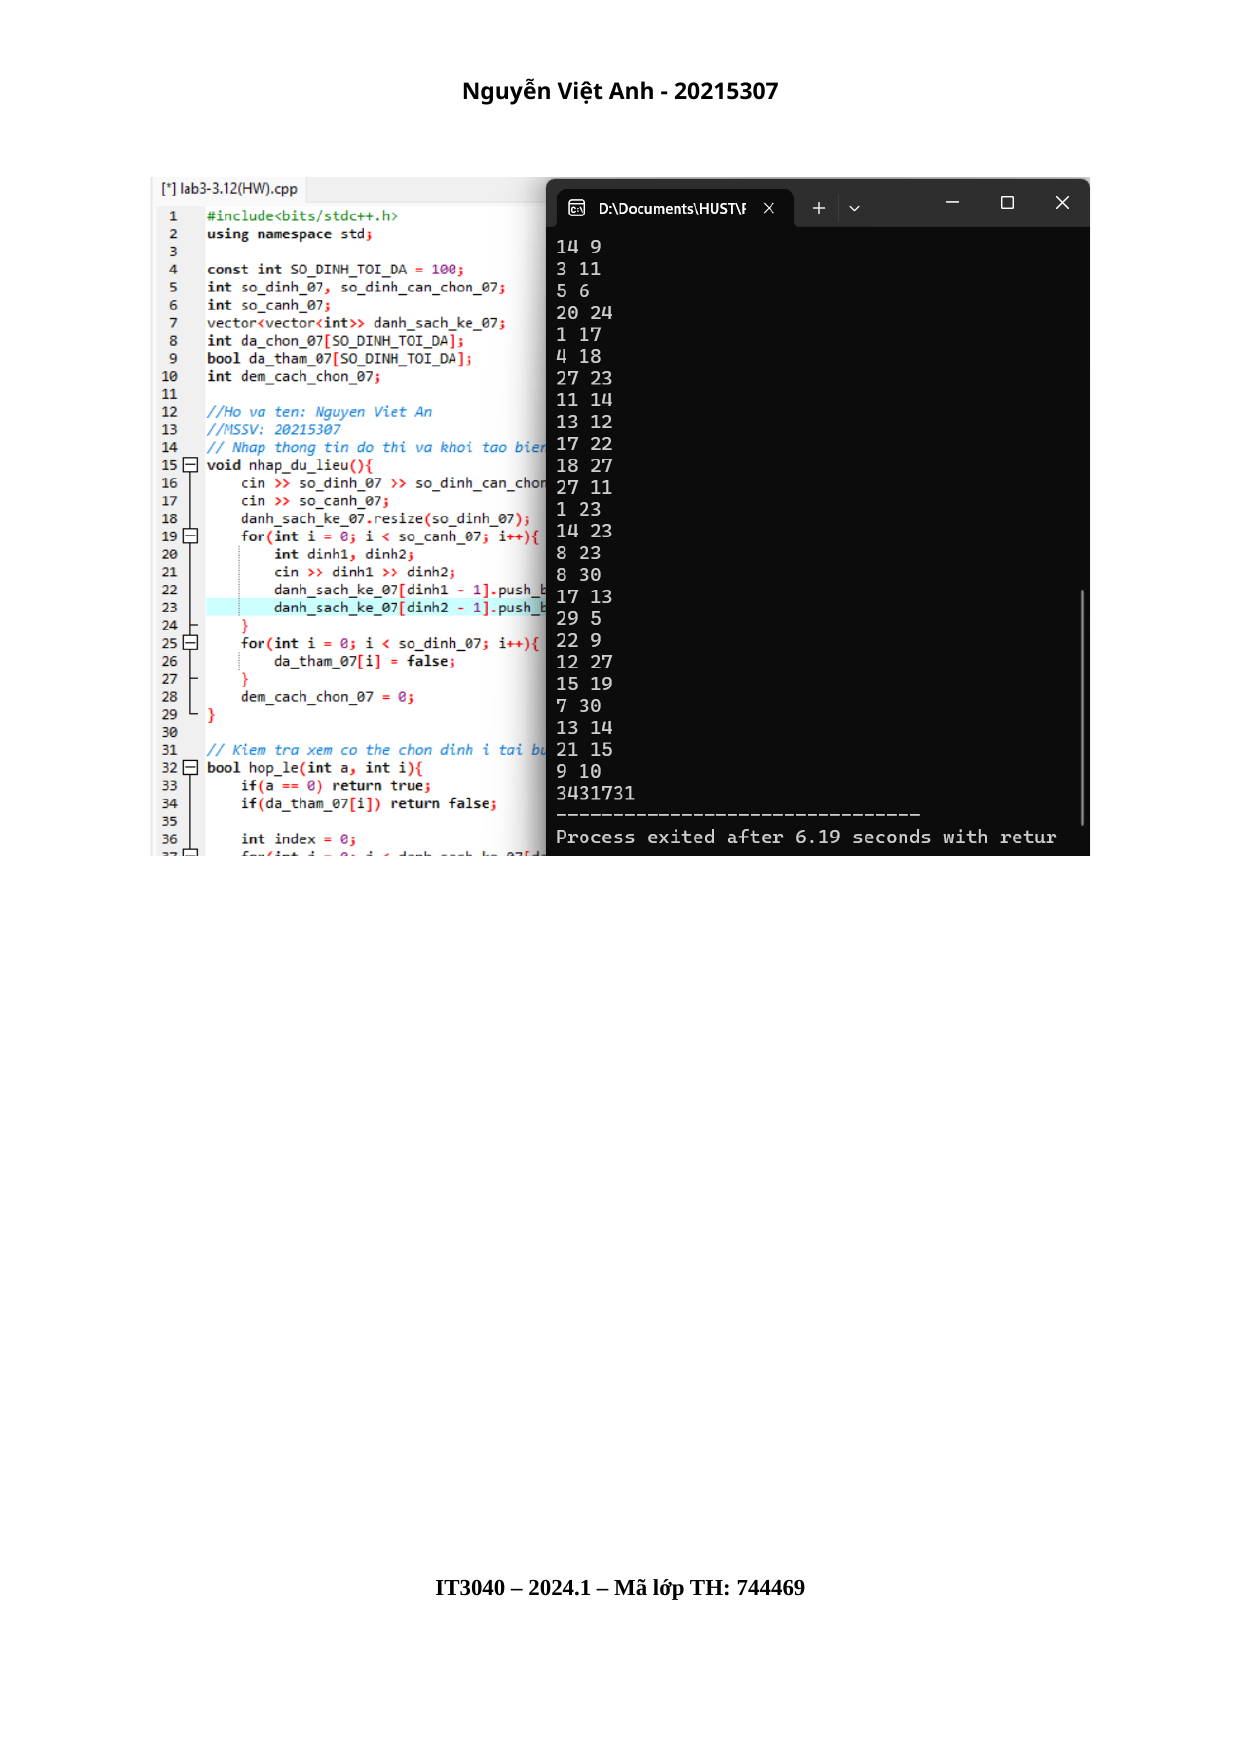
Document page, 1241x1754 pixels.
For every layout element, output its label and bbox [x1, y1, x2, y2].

picture [150, 177, 1091, 856]
